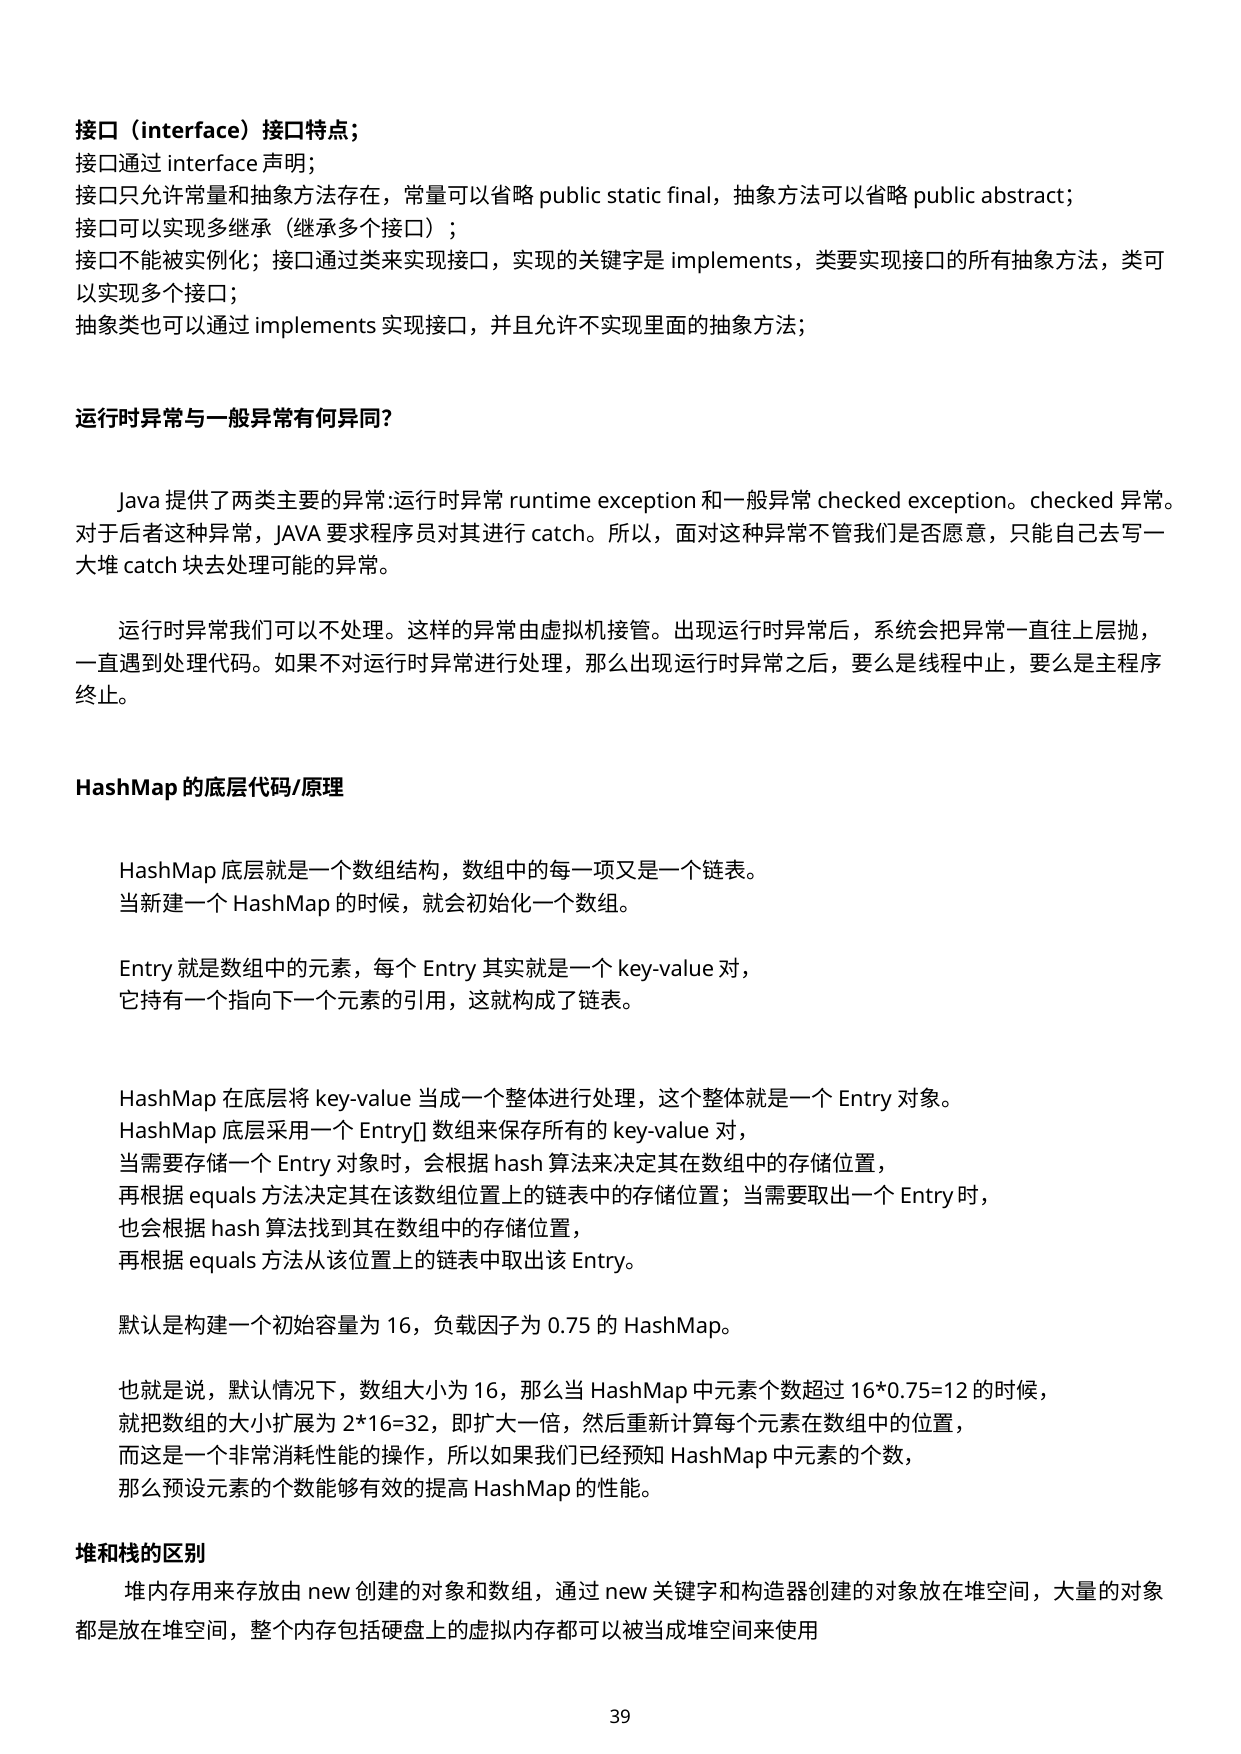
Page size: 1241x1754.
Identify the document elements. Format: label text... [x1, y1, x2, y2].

subtitle HashMap的底层代码/原理 [75, 770, 1165, 802]
text 接口通过interface声明； [75, 146, 1165, 178]
text 再根据equals方法从该位置上的链表中取出该Entry。 [75, 1243, 1165, 1275]
subtitle 运行时异常与一般异常有何异同？ [75, 400, 1165, 433]
text 那么预设元素的个数能够有效的提高HashMap的性能。 [75, 1470, 1165, 1503]
text HashMap 底层采用一个 Entry[] 数组来保存所有的 key-value 对， [75, 1113, 1165, 1145]
text 当需要存储一个 Entry 对象时，会根据hash算法来决定其在数组中的存储位置， [75, 1145, 1165, 1178]
text 就把数组的大小扩展为 2*16=32，即扩大一倍，然后重新计算每个元素在数组中的位置， [75, 1405, 1165, 1438]
text HashMap 在底层将 key-value 当成一个整体进行处理，这个整体就是一个 Entry 对象。 [75, 1080, 1165, 1113]
text 也会根据hash算法找到其在数组中的存储位置， [75, 1210, 1165, 1243]
text 堆和栈的区别 [75, 1535, 1165, 1568]
text 而这是一个非常消耗性能的操作，所以如果我们已经预知HashMap中元素的个数， [75, 1438, 1165, 1470]
text 它持有一个指向下一个元素的引用，这就构成了链表。 [75, 983, 1165, 1015]
text Java提供了两类主要的异常:运行时异常runtime exception和一般异常checked exception。checked 异常。对于后者这种异常，JAVA要求程序员对其进行catch。所以，面对这种异常不管我们是否愿意，只能自己去写一大堆catch块去处理可能的异常。 [75, 483, 1165, 580]
text 接口只允许常量和抽象方法存在，常量可以省略public static final，抽象方法可以省略public abstract； [75, 178, 1165, 211]
text 接口可以实现多继承（继承多个接口）； [75, 211, 1165, 243]
text 接口（interface）接口特点； [75, 113, 1165, 146]
text 也就是说，默认情况下，数组大小为16，那么当HashMap中元素个数超过16*0.75=12的时候， [75, 1373, 1165, 1405]
text 抽象类也可以通过implements实现接口，并且允许不实现里面的抽象方法； [75, 308, 1165, 341]
text HashMap底层就是一个数组结构，数组中的每一项又是一个链表。 [75, 853, 1165, 885]
text 当新建一个HashMap的时候，就会初始化一个数组。 [75, 885, 1165, 918]
text 默认是构建一个初始容量为 16，负载因子为 0.75 的 HashMap。 [75, 1308, 1165, 1340]
text 运行时异常我们可以不处理。这样的异常由虚拟机接管。出现运行时异常后，系统会把异常一直往上层抛，一直遇到处理代码。如果不对运行时异常进行处理，那么出现运行时异常之后，要么是线程中止，要么是主程序终止。 [75, 613, 1165, 710]
text Entry就是数组中的元素，每个 Entry 其实就是一个key-value对， [75, 950, 1165, 983]
text 堆内存用来存放由new创建的对象和数组，通过new关键字和构造器创建的对象放在堆空间，大量的对象都是放在堆空间，整个内存包括硬盘上的虚拟内存都可以被当成堆空间来使用 [75, 1574, 1165, 1645]
text 接口不能被实例化；接口通过类来实现接口，实现的关键字是implements，类要实现接口的所有抽象方法，类可以实现多个接口； [75, 243, 1165, 308]
text 再根据equals方法决定其在该数组位置上的链表中的存储位置；当需要取出一个Entry时， [75, 1178, 1165, 1210]
